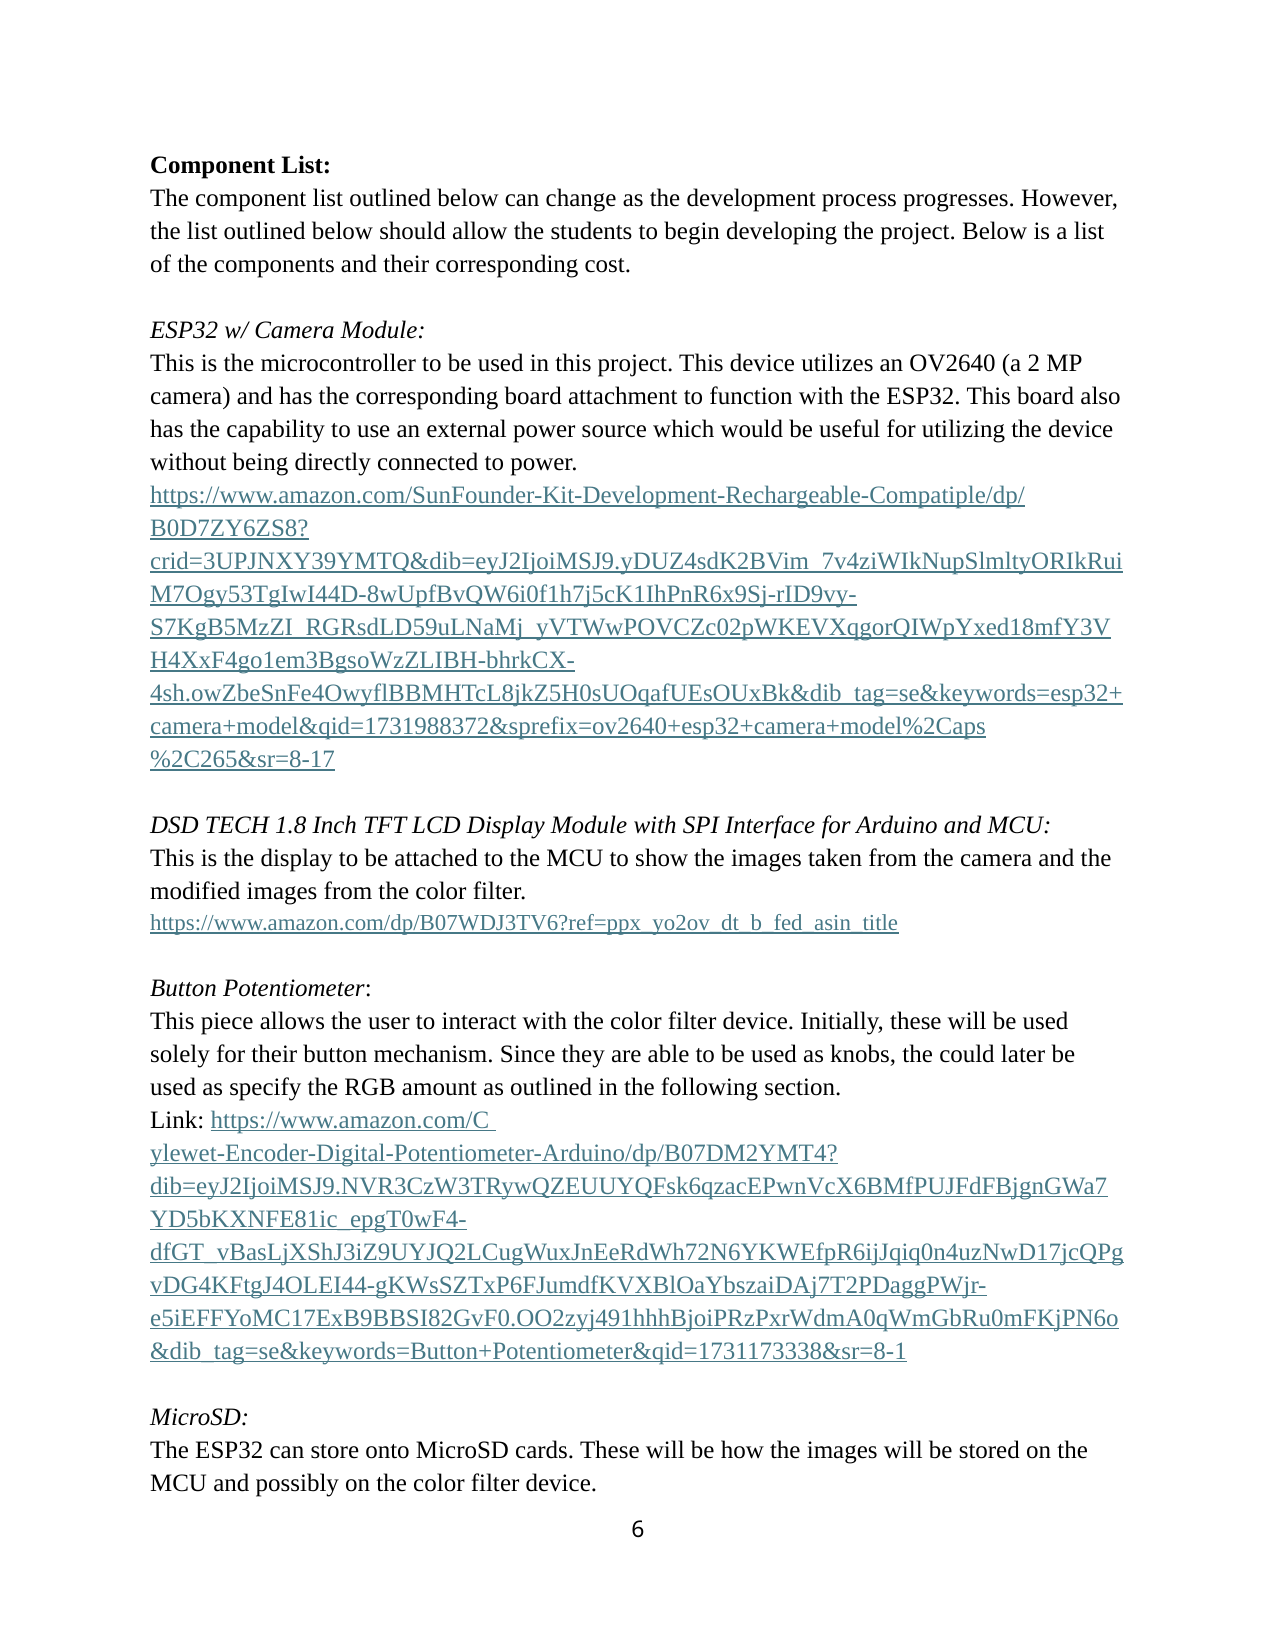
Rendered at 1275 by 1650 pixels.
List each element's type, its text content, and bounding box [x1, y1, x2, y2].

text Component List: [150, 150, 1125, 179]
text The ESP32 can store onto MicroSD cards. These will be how the images will be stored on the MCU and possibly on the color filter device. [150, 1435, 1125, 1497]
text MicroSD: [150, 1402, 1125, 1431]
text DSD TECH 1.8 Inch TFT LCD Display Module with SPI Interface for Arduino and MCU: [150, 810, 1125, 839]
text https://www.amazon.com/dp/B07WDJ3TV6?ref=ppx_yo2ov_dt_b_fed_asin_title [150, 909, 1125, 936]
text https://www.amazon.com/SunFounder-Kit-Development-Rechargeable-Compatiple/dp/B0D7ZY6ZS8?crid=3UPJNXY39YMTQ&dib=eyJ2IjoiMSJ9.yDUZ4sdK2BVim_7v4ziWIkNupSlmltyORIkRuiM7Ogy53TgIwI44D-8wUpfBvQW6i0f1h7j5cK1IhPnR6x9Sj-rID9vy-S7KgB5MzZI_RGRsdLD59uLNaMj_yVTWwPOVCZc02pWKEVXqgorQIWpYxed18mfY3VH4XxF4go1em3BgsoWzZLIBH-bhrkCX-4sh.owZbeSnFe4OwyflBBMHTcL8jkZ5H0sUOqafUEsOUxBk&dib_tag=se&keywords=esp32+camera+model&qid=1731988372&sprefix=ov2640+esp32+camera+model%2Caps%2C265&sr=8-17 [150, 480, 1125, 773]
text Button Potentiometer: [150, 973, 1125, 1001]
text This piece allows the user to interact with the color filter device. Initially, these will be used solely for their button mechanism. Since they are able to be used as knobs, the could later be used as specify the RGB amount as outlined in the following section. [150, 1006, 1125, 1101]
text The component list outlined below can change as the development process progresses. However, the list outlined below should allow the students to begin developing the project. Below is a list of the components and their corresponding cost. [150, 183, 1125, 278]
text ESP32 w/ Camera Module: [150, 315, 1125, 344]
text This is the display to be attached to the MCU to show the images taken from the camera and the modified images from the color filter. [150, 843, 1125, 905]
text Link: https://www.amazon.com/C ylewet-Encoder-Digital-Potentiometer-Arduino/dp/B07DM2YMT4?dib=eyJ2IjoiMSJ9.NVR3CzW3TRywQZEUUYQFsk6qzacEPwnVcX6BMfPUJFdFBjgnGWa7YD5bKXNFE81ic_epgT0wF4-dfGT_vBasLjXShJ3iZ9UYJQ2LCugWuxJnEeRdWh72N6YKWEfpR6ijJqiq0n4uzNwD17jcQPgvDG4KFtgJ4OLEI44-gKWsSZTxP6FJumdfKVXBlOaYbszaiDAj7T2PDaggPWjr-e5iEFFYoMC17ExB9BBSI82GvF0.OO2zyj491hhhBjoiPRzPxrWdmA0qWmGbRu0mFKjPN6o&dib_tag=se&keywords=Button+Potentiometer&qid=1731173338&sr=8-1 [150, 1105, 1125, 1365]
text This is the microcontroller to be used in this project. This device utilizes an OV2640 (a 2 MP camera) and has the corresponding board attachment to function with the ESP32. This board also has the capability to use an external power source which would be useful for utilizing the device without being directly connected to power. [150, 348, 1125, 476]
